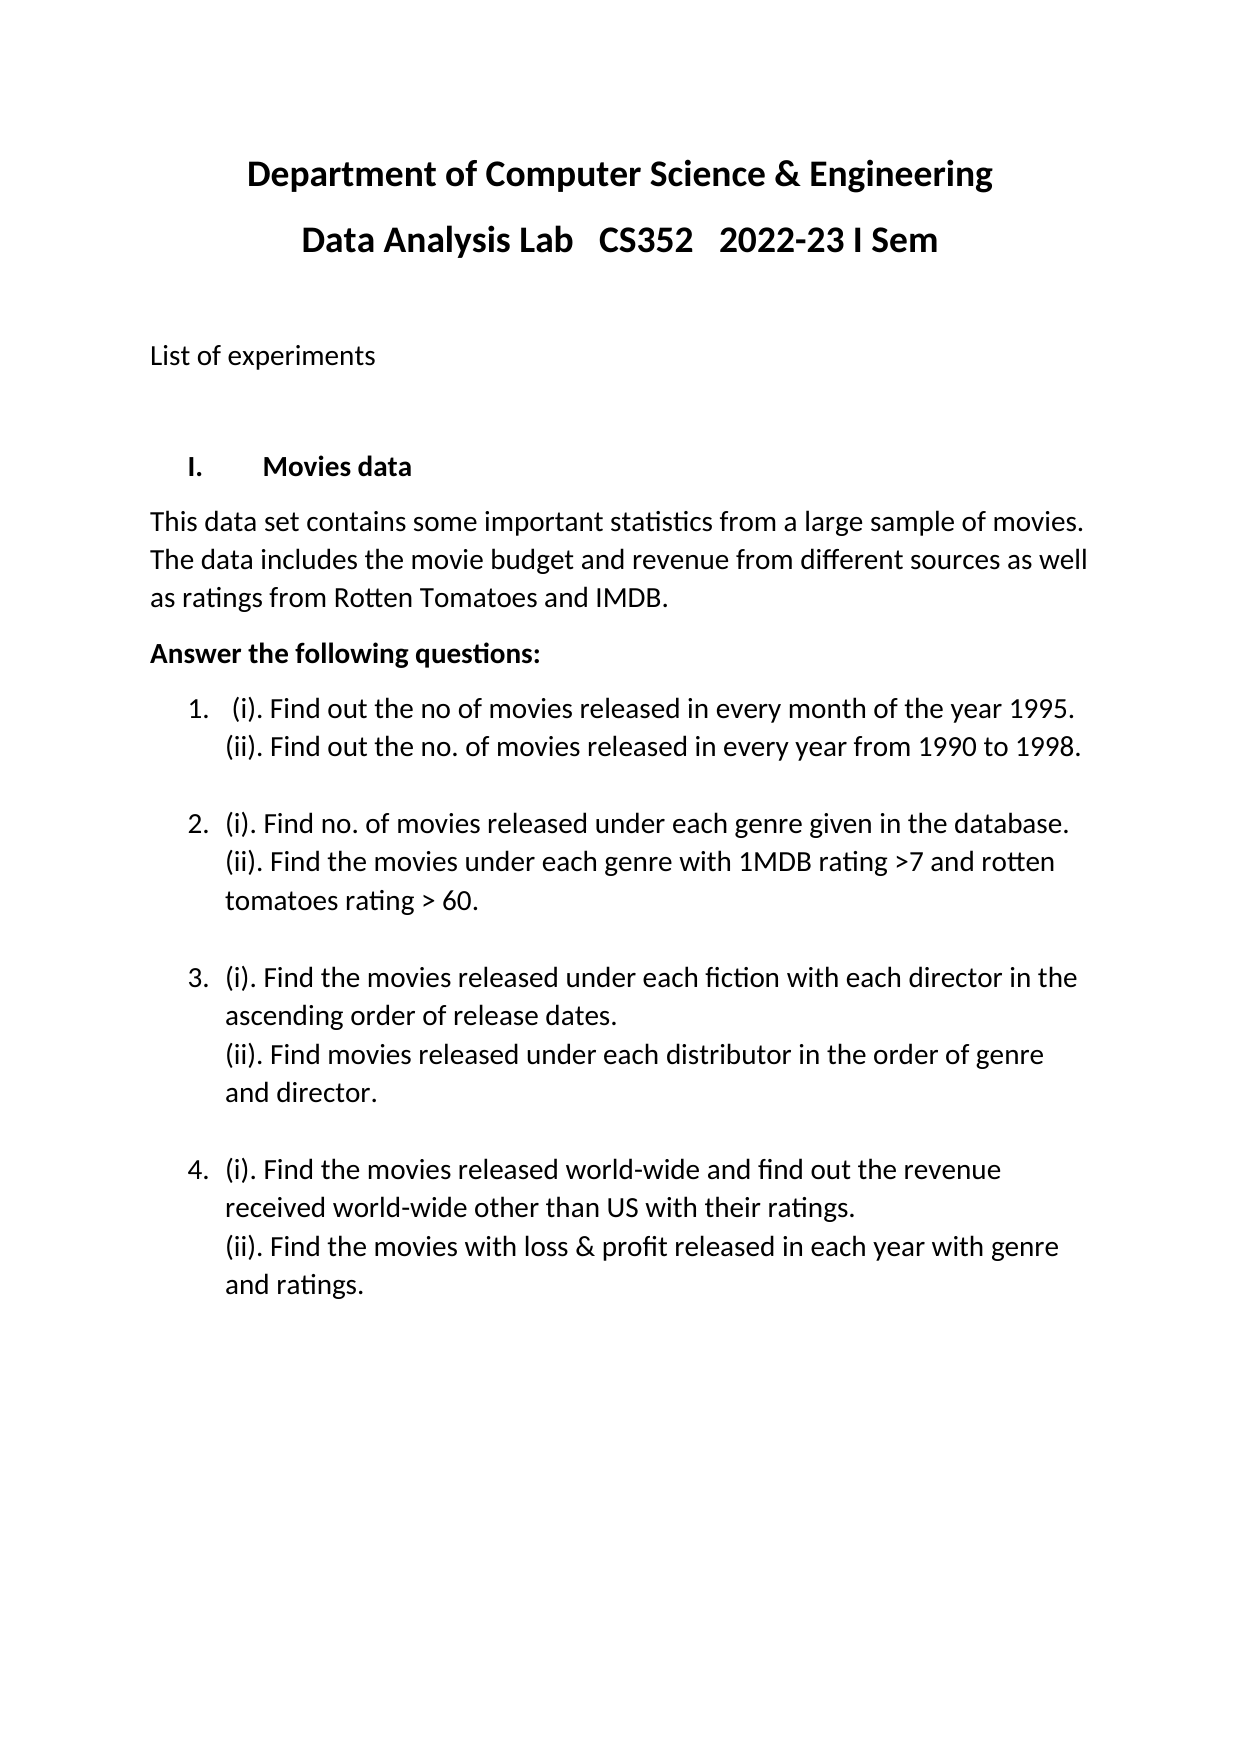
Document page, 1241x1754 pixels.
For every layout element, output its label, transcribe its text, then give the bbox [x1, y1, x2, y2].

list (i). Find the movies released world-wide and find out the revenue received world-wide other than US with their ratings. [187, 1151, 1090, 1225]
list Movies data [187, 448, 1090, 483]
text Answer the following questions: [150, 635, 1090, 670]
text List of experiments [150, 337, 1090, 373]
text Data Analysis Lab CS352 2022-23 I Sem [150, 216, 1090, 262]
text Department of Computer Science & Engineering [150, 150, 1090, 196]
list (ii). Find movies released under each distributor in the order of genre and director. [225, 1036, 1090, 1110]
list (ii). Find out the no. of movies released in every year from 1990 to 1998. [225, 728, 1090, 764]
list (i). Find the movies released under each fiction with each director in the ascending order of release dates. [187, 959, 1090, 1033]
list (ii). Find the movies with loss & profit released in each year with genre and ratings. [225, 1228, 1090, 1302]
list (i). Find out the no of movies released in every month of the year 1995. [187, 690, 1090, 725]
list (ii). Find the movies under each genre with 1MDB rating >7 and rotten tomatoes rating > 60. [225, 843, 1090, 918]
text This data set contains some important statistics from a large sample of movies. The data includes the movie budget and revenue from different sources as well as ratings from Rotten Tomatoes and IMDB. [150, 503, 1090, 615]
list (i). Find no. of movies released under each genre given in the database. [187, 805, 1090, 841]
